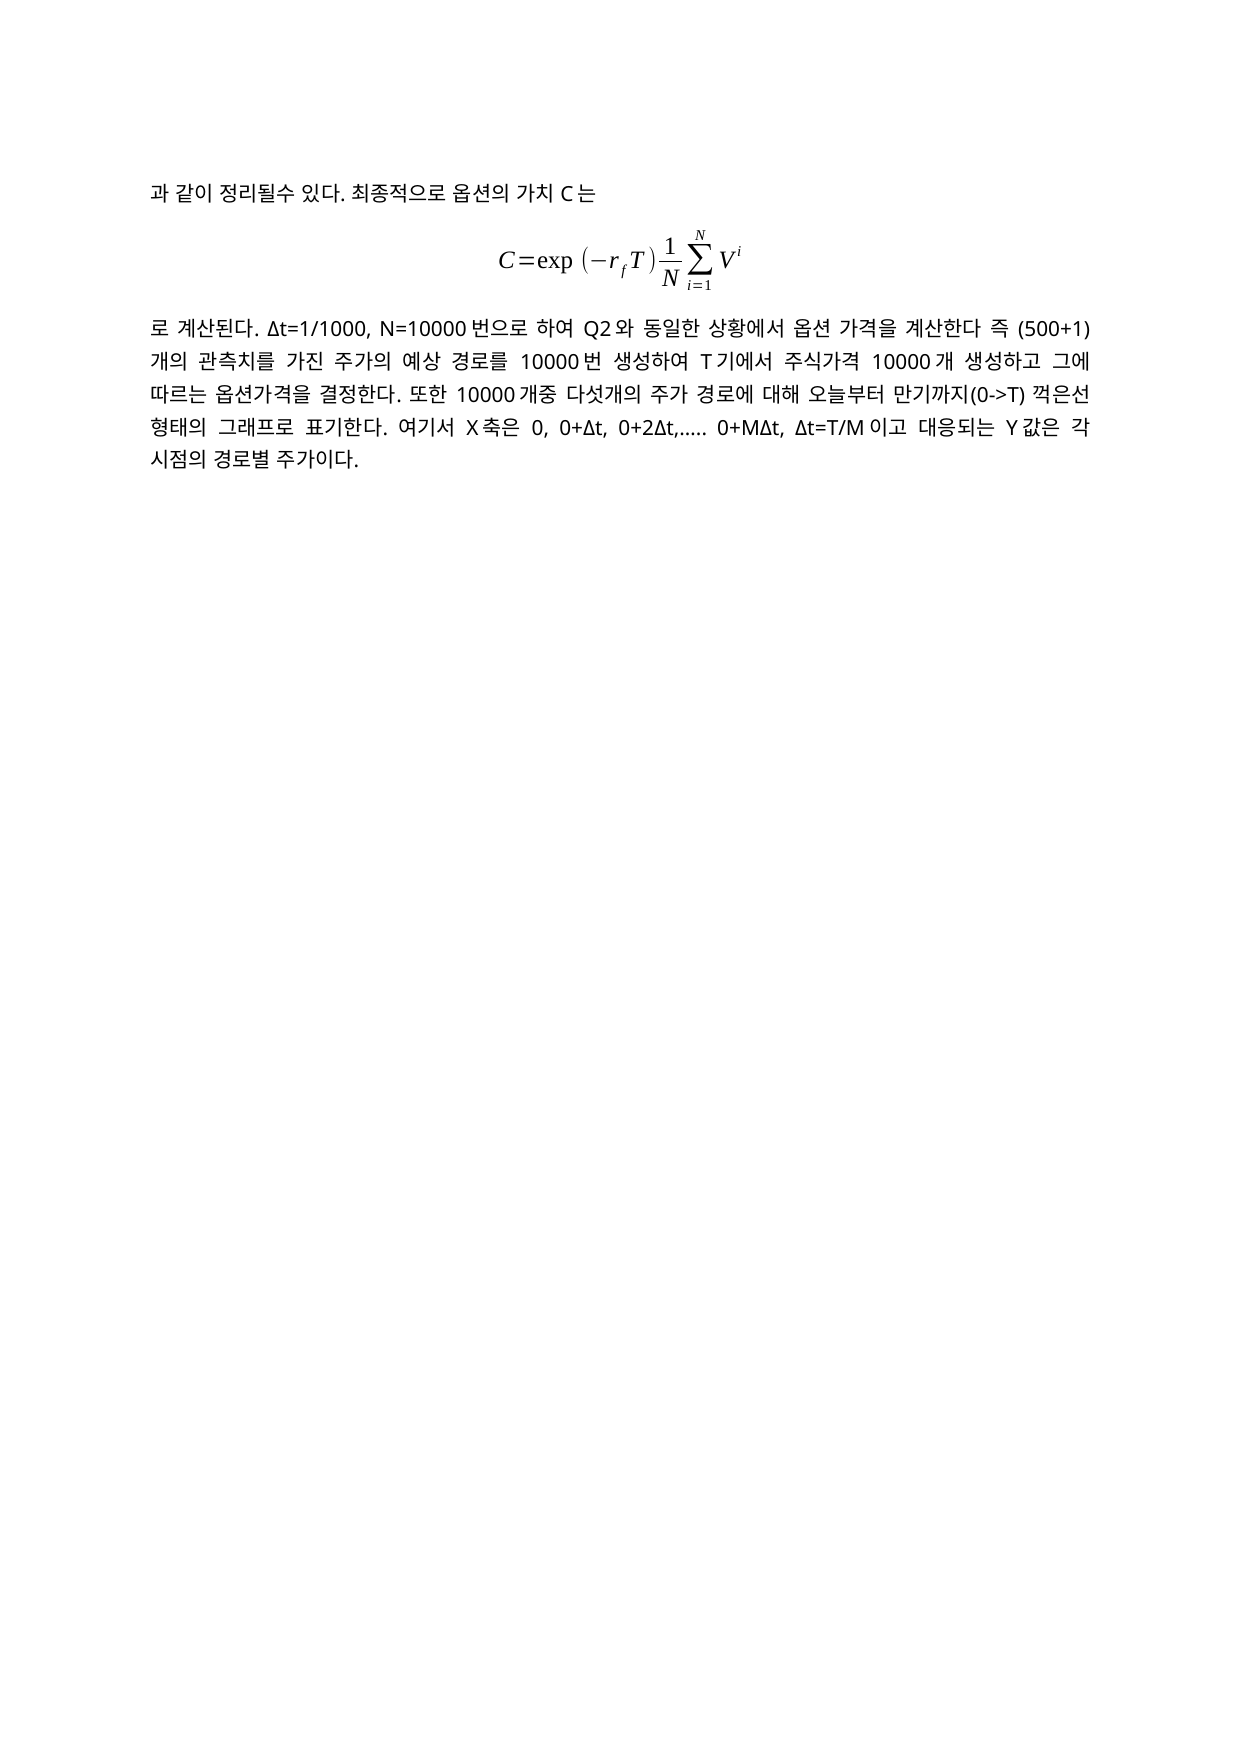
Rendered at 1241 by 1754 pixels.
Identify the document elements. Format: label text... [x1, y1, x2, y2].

text 로 계산된다. Δt=1/1000, N=10000번으로 하여 Q2와 동일한 상황에서 옵션 가격을 계산한다 즉 (500+1)개의 관측치를 가진 주가의 예상 경로를 10000번 생성하여 T기에서 주식가격 10000개 생성하고 그에 따르는 옵션가격을 결정한다. 또한 10000개중 다섯개의 주가 경로에 대해 오늘부터 만기까지(0->T) 꺽은선 형태의 그래프로 표기한다. 여기서 X축은 0, 0+Δt, 0+2Δt,….. 0+MΔt, Δt=T/M이고 대응되는 Y값은 각 시점의 경로별 주가이다. [150, 313, 1090, 474]
text 과 같이 정리될수 있다. 최종적으로 옵션의 가치 C는 [150, 177, 1090, 207]
